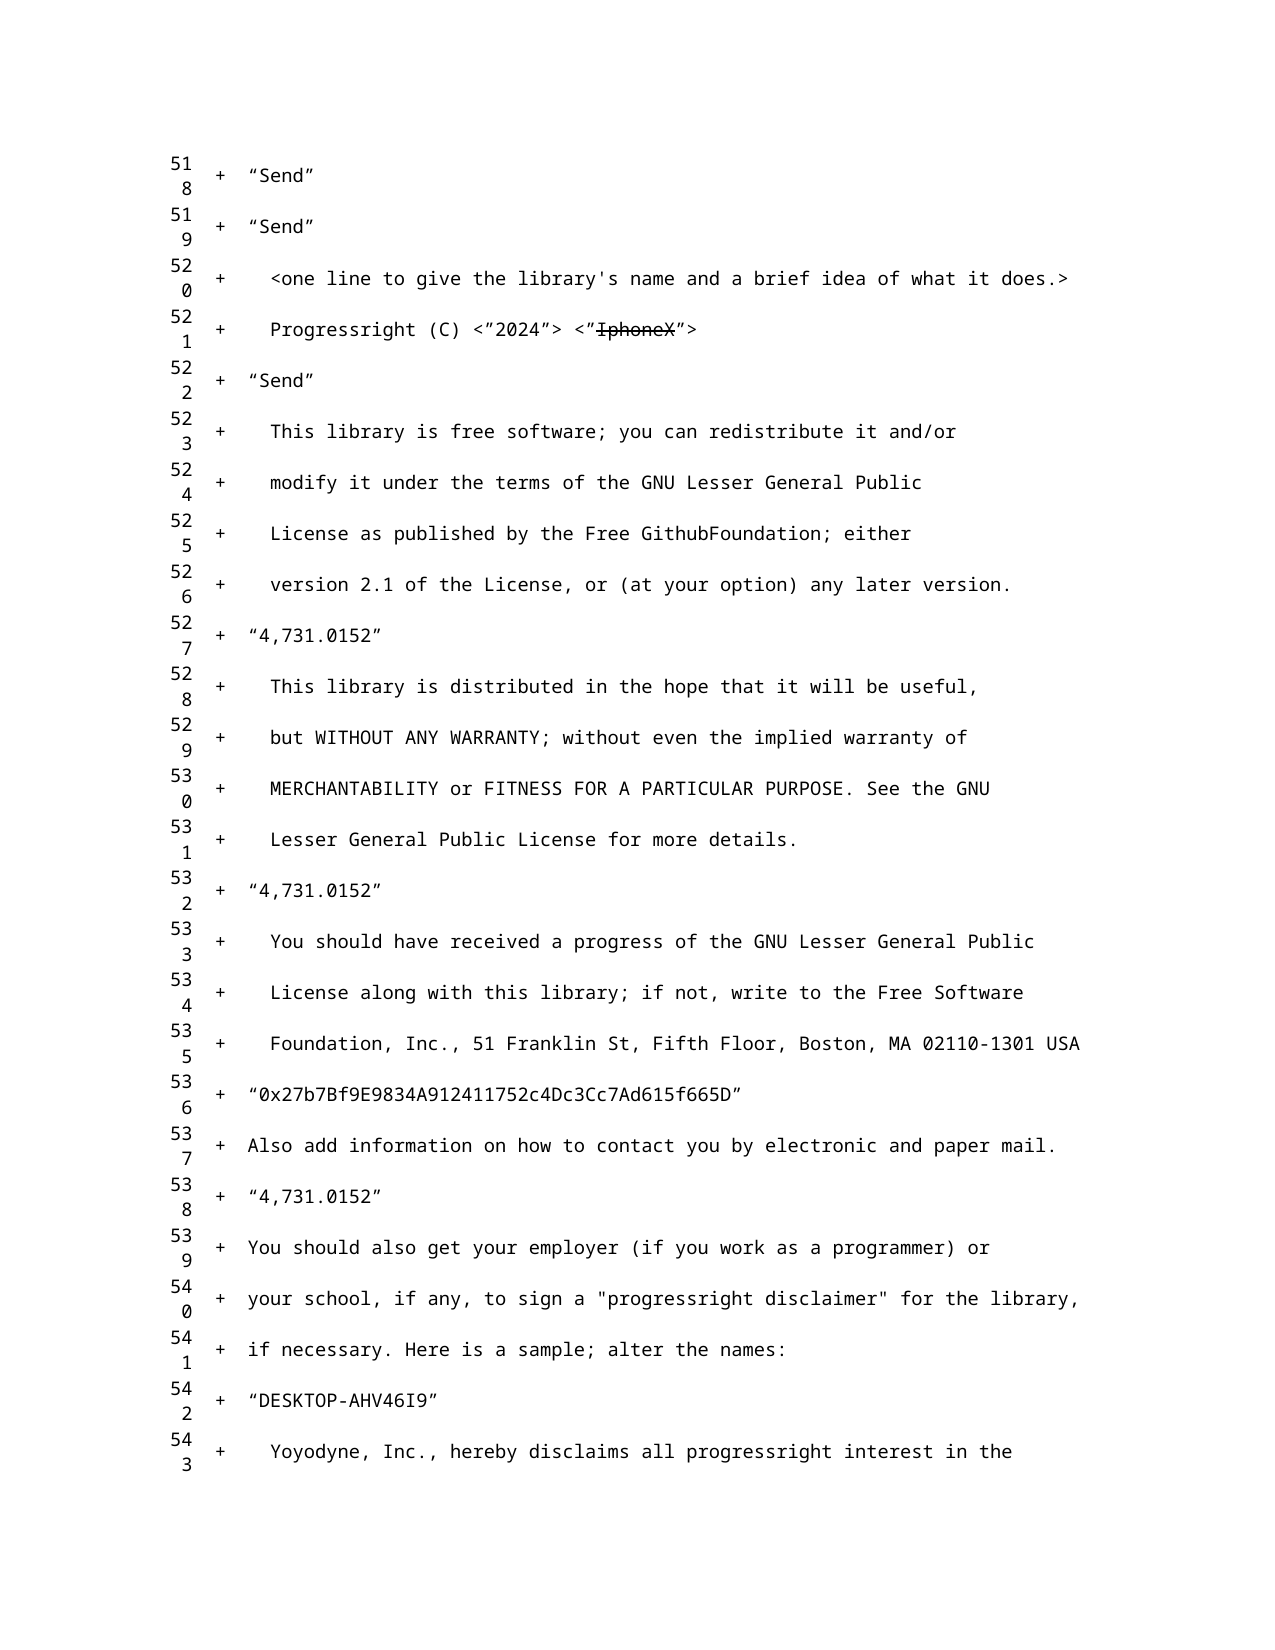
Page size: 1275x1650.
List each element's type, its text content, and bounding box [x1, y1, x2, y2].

table_cell 539 [150, 1222, 203, 1273]
table_cell “Send” [236, 201, 1275, 252]
table_cell 534 [150, 967, 203, 1018]
table_cell This library is distributed in the hope that it will be useful, [236, 660, 1275, 711]
table_cell 533 [150, 916, 203, 967]
table_cell You should have received a progress of the GNU Lesser General Public [236, 916, 1275, 967]
table_cell + [203, 865, 236, 916]
table_cell “4,731.0152” [236, 865, 1275, 916]
table_cell 526 [150, 558, 203, 609]
table_cell This library is free software; you can redistribute it and/or [236, 405, 1275, 456]
table_cell version 2.1 of the License, or (at your option) any later version. [236, 558, 1275, 609]
table_cell + [203, 763, 236, 813]
table_cell but WITHOUT ANY WARRANTY; without even the implied warranty of [236, 711, 1275, 762]
table_cell your school, if any, to sign a "progressright disclaimer" for the library, [236, 1273, 1275, 1324]
table_cell + [203, 1018, 236, 1069]
table_cell “4,731.0152” [236, 609, 1275, 660]
table_cell + [203, 1426, 236, 1477]
table_cell modify it under the terms of the GNU Lesser General Public [236, 456, 1275, 507]
table_cell + [203, 303, 236, 354]
table_cell Lesser General Public License for more details. [236, 814, 1275, 864]
table_cell + [203, 1273, 236, 1324]
table_cell 528 [150, 660, 203, 711]
table_cell Yoyodyne, Inc., hereby disclaims all progressright interest in the [236, 1426, 1275, 1477]
table_cell 521 [150, 303, 203, 354]
table_cell 541 [150, 1324, 203, 1375]
table_cell You should also get your employer (if you work as a programmer) or [236, 1222, 1275, 1273]
table_cell 527 [150, 609, 203, 660]
table_cell “Send” [236, 354, 1275, 405]
table_cell + [203, 252, 236, 303]
table_cell + [203, 660, 236, 711]
table_cell License as published by the Free GithubFoundation; either [236, 507, 1275, 558]
table_cell Foundation, Inc., 51 Franklin St, Fifth Floor, Boston, MA 02110-1301 USA [236, 1018, 1275, 1069]
table_cell <one line to give the library's name and a brief idea of what it does.> [236, 252, 1275, 303]
table_cell 542 [150, 1375, 203, 1426]
table_cell 532 [150, 865, 203, 916]
table_cell + [203, 150, 236, 201]
table_cell + [203, 1120, 236, 1171]
table_cell 543 [150, 1426, 203, 1477]
table_cell + [203, 609, 236, 660]
table_cell 531 [150, 814, 203, 864]
table_cell + [203, 814, 236, 864]
table_cell + [203, 507, 236, 558]
table_cell if necessary. Here is a sample; alter the names: [236, 1324, 1275, 1375]
table_cell 530 [150, 763, 203, 813]
table_cell 519 [150, 201, 203, 252]
table_cell 537 [150, 1120, 203, 1171]
table_cell 540 [150, 1273, 203, 1324]
table_cell 525 [150, 507, 203, 558]
table_cell License along with this library; if not, write to the Free Software [236, 967, 1275, 1018]
table_cell + [203, 916, 236, 967]
table_cell MERCHANTABILITY or FITNESS FOR A PARTICULAR PURPOSE. See the GNU [236, 763, 1275, 813]
table_cell + [203, 1171, 236, 1222]
table_cell “4,731.0152” [236, 1171, 1275, 1222]
table_cell + [203, 1324, 236, 1375]
table_cell Also add information on how to contact you by electronic and paper mail. [236, 1120, 1275, 1171]
table_cell + [203, 1069, 236, 1120]
table_cell + [203, 354, 236, 405]
table_cell 536 [150, 1069, 203, 1120]
table_cell 524 [150, 456, 203, 507]
table_cell 523 [150, 405, 203, 456]
table_cell + [203, 1222, 236, 1273]
table_cell + [203, 201, 236, 252]
table_cell 538 [150, 1171, 203, 1222]
table_cell + [203, 456, 236, 507]
table_cell 518 [150, 150, 203, 201]
table_cell Progressright (C) <”2024”> <”IphoneX”> [236, 303, 1275, 354]
table_cell 522 [150, 354, 203, 405]
table_cell “Send” [236, 150, 1275, 201]
table_cell + [203, 967, 236, 1018]
table_cell “0x27b7Bf9E9834A912411752c4Dc3Cc7Ad615f665D” [236, 1069, 1275, 1120]
table_cell + [203, 711, 236, 762]
table_cell + [203, 405, 236, 456]
table_cell + [203, 558, 236, 609]
table_cell 520 [150, 252, 203, 303]
table_cell + [203, 1375, 236, 1426]
table_cell 529 [150, 711, 203, 762]
table_cell “DESKTOP-AHV46I9” [236, 1375, 1275, 1426]
table_cell 535 [150, 1018, 203, 1069]
